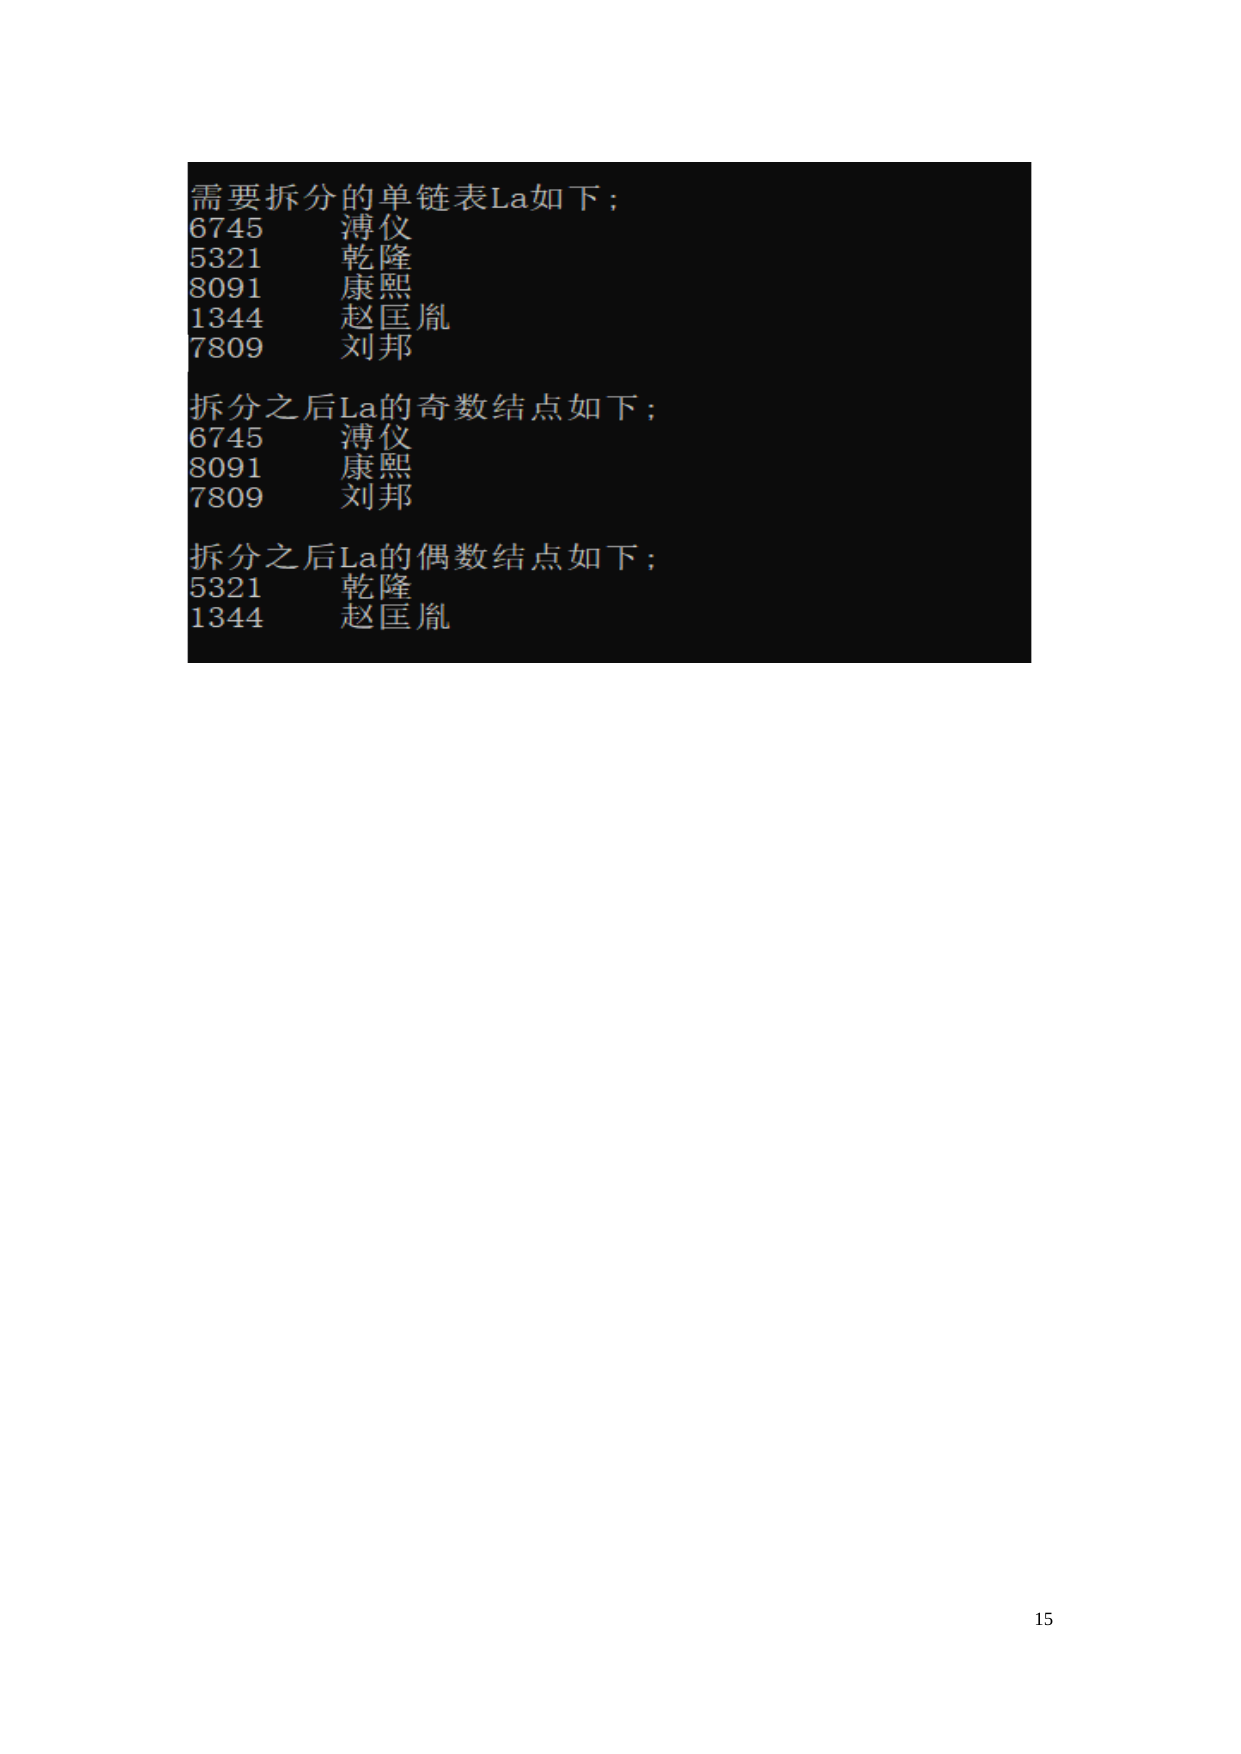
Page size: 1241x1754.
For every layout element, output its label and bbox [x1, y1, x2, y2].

picture [187, 162, 1032, 663]
